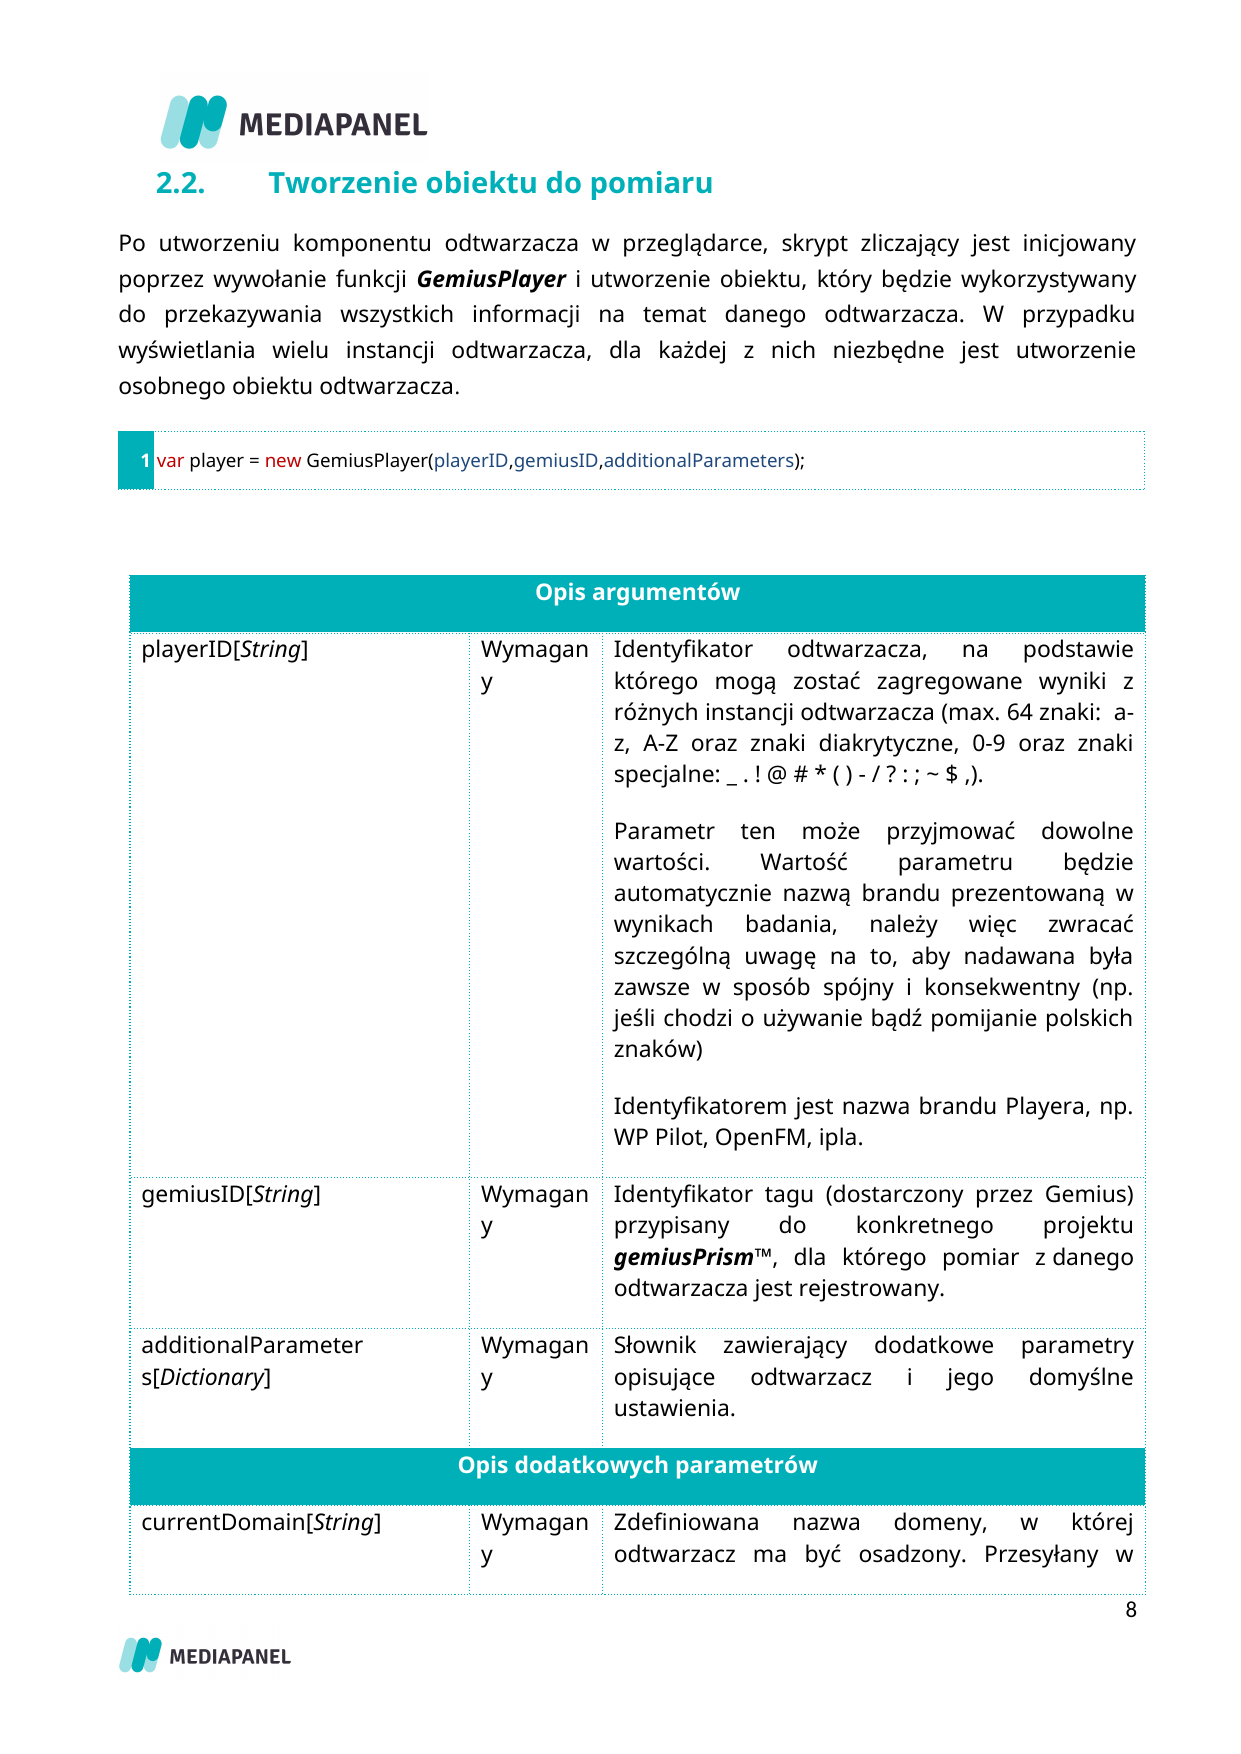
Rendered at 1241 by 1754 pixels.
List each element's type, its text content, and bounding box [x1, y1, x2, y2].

table_header 1 [118, 431, 154, 489]
picture [159, 73, 429, 162]
subtitle Tworzenie obiektu do pomiaru [156, 162, 1137, 202]
table_cell Wymagany (w przypadku playera w ramce) [470, 1505, 602, 1594]
table_cell Słownik zawierający dodatkowe parametry opisujące odtwarzacz i jego domyślne ustawienia. [603, 1328, 1145, 1448]
table_cell Wymagany [470, 1177, 602, 1328]
table_cell Wymagany [470, 633, 602, 1177]
table_cell Wymagany [470, 1328, 602, 1448]
text Po utworzeniu komponentu odtwarzacza w przeglądarce, skrypt zliczający jest inicjowany poprzez wywołanie funkcji GemiusPlayer i utworzenie obiektu, który będzie wykorzystywany do przekazywania wszystkich informacji na temat danego odtwarzacza. W przypadku wyświetlania wielu instancji odtwarzacza, dla każdej z nich niezbędne jest utworzenie osobnego obiektu odtwarzacza. [118, 227, 1137, 402]
table_cell gemiusID[String] [130, 1177, 469, 1328]
table_cell Identyfikator odtwarzacza, na podstawie którego mogą zostać zagregowane wyniki z różnych instancji odtwarzacza (max. 64 znaki: a-z, A-Z oraz znaki diakrytyczne, 0-9 oraz znaki specjalne: _ . ! @ # * ( ) - / ? : ; ~ $ ,). Parametr ten może przyjmować dowolne wartości. Wartość parametru będzie automatycznie nazwą brandu prezentowaną w wynikach badania, należy więc zwracać szczególną uwagę na to, aby nadawana była zawsze w sposób spójny i konsekwentny (np. jeśli chodzi o używanie bądź pomijanie polskich znaków) Identyfikatorem jest nazwa brandu Playera, np. WP Pilot, OpenFM, ipla. [603, 633, 1145, 1177]
table_cell Opis dodatkowych parametrów [130, 1448, 1145, 1505]
table_header Opis argumentów [130, 575, 1145, 632]
table_header var player = new GemiusPlayer(playerID,gemiusID,additionalParameters); [154, 431, 1144, 489]
table_cell currentDomain[String] [130, 1505, 469, 1594]
table_cell Identyfikator tagu (dostarczony przez Gemius) przypisany do konkretnego projektu gemiusPrism™, dla którego pomiar z danego odtwarzacza jest rejestrowany. [603, 1177, 1145, 1328]
table_cell additionalParameters[Dictionary] [130, 1328, 469, 1448]
table_cell playerID[String] [130, 633, 469, 1177]
picture [118, 1623, 292, 1681]
